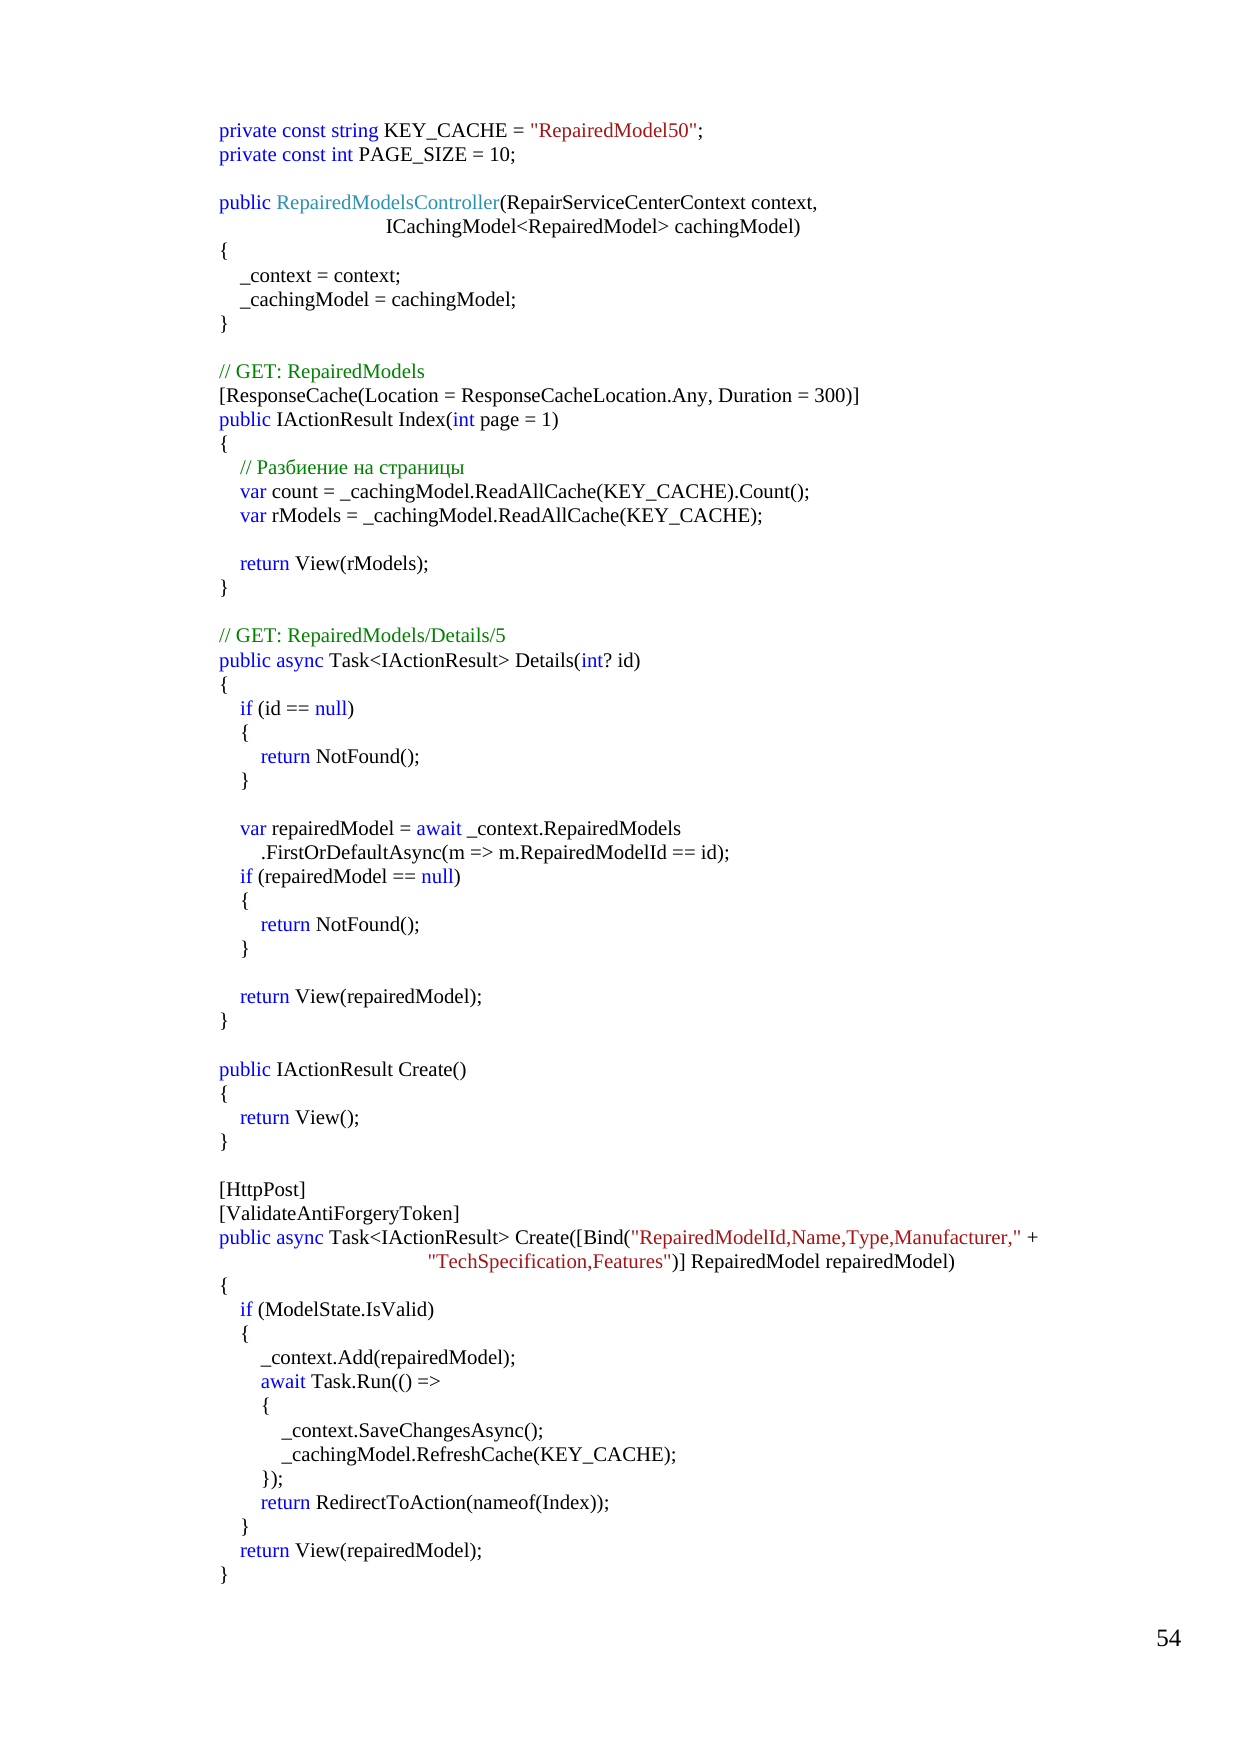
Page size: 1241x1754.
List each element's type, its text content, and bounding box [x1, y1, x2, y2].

text _context.Add(repairedModel); [177, 1345, 1181, 1369]
text [HttpPost] [177, 1177, 1181, 1201]
text } [177, 1008, 1181, 1032]
text { [177, 672, 1181, 696]
text [ValidateAntiForgeryToken] [177, 1201, 1181, 1225]
text "TechSpecification,Features")] RepairedModel repairedModel) [177, 1249, 1181, 1273]
text } [177, 1129, 1181, 1153]
text public async Task<IActionResult> Details(int? id) [177, 647, 1181, 672]
text return View(repairedModel); [177, 1538, 1181, 1562]
text // Разбиение на страницы [177, 455, 1181, 479]
text public RepairedModelsController(RepairServiceCenterContext context, [177, 190, 1181, 214]
text private const string KEY_CACHE = "RepairedModel50"; [177, 118, 1181, 142]
text if (ModelState.IsValid) [177, 1297, 1181, 1321]
text public IActionResult Index(int page = 1) [177, 407, 1181, 431]
text _context = context; [177, 262, 1181, 287]
text _context.SaveChangesAsync(); [177, 1417, 1181, 1442]
text public async Task<IActionResult> Create([Bind("RepairedModelId,Name,Type,Manufacturer," + [177, 1225, 1181, 1249]
text return View(rModels); [177, 551, 1181, 575]
text } [177, 768, 1181, 792]
text } [177, 936, 1181, 960]
text return RedirectToAction(nameof(Index)); [177, 1490, 1181, 1514]
text _cachingModel.RefreshCache(KEY_CACHE); [177, 1442, 1181, 1466]
text if (repairedModel == null) [177, 864, 1181, 888]
text ICachingModel<RepairedModel> cachingModel) [177, 214, 1181, 238]
text } [177, 311, 1181, 335]
text { [177, 720, 1181, 744]
text { [177, 1081, 1181, 1105]
text { [177, 1273, 1181, 1297]
text // GET: RepairedModels [177, 359, 1181, 383]
text return NotFound(); [177, 744, 1181, 768]
text public IActionResult Create() [177, 1057, 1181, 1081]
text return View(repairedModel); [177, 984, 1181, 1008]
text var repairedModel = await _context.RepairedModels [177, 816, 1181, 840]
text { [177, 238, 1181, 262]
text { [177, 888, 1181, 912]
text return NotFound(); [177, 912, 1181, 936]
text } [177, 575, 1181, 599]
text _cachingModel = cachingModel; [177, 287, 1181, 311]
text }); [177, 1466, 1181, 1490]
text var rModels = _cachingModel.ReadAllCache(KEY_CACHE); [177, 503, 1181, 527]
text } [177, 1514, 1181, 1538]
text // GET: RepairedModels/Details/5 [177, 623, 1181, 647]
text await Task.Run(() => [177, 1369, 1181, 1393]
text } [177, 1562, 1181, 1586]
text { [177, 431, 1181, 455]
text .FirstOrDefaultAsync(m => m.RepairedModelId == id); [177, 840, 1181, 864]
text if (id == null) [177, 696, 1181, 720]
text { [177, 1321, 1181, 1345]
text [ResponseCache(Location = ResponseCacheLocation.Any, Duration = 300)] [177, 383, 1181, 407]
text var count = _cachingModel.ReadAllCache(KEY_CACHE).Count(); [177, 479, 1181, 503]
text { [177, 1393, 1181, 1417]
text return View(); [177, 1105, 1181, 1129]
text private const int PAGE_SIZE = 10; [177, 142, 1181, 166]
